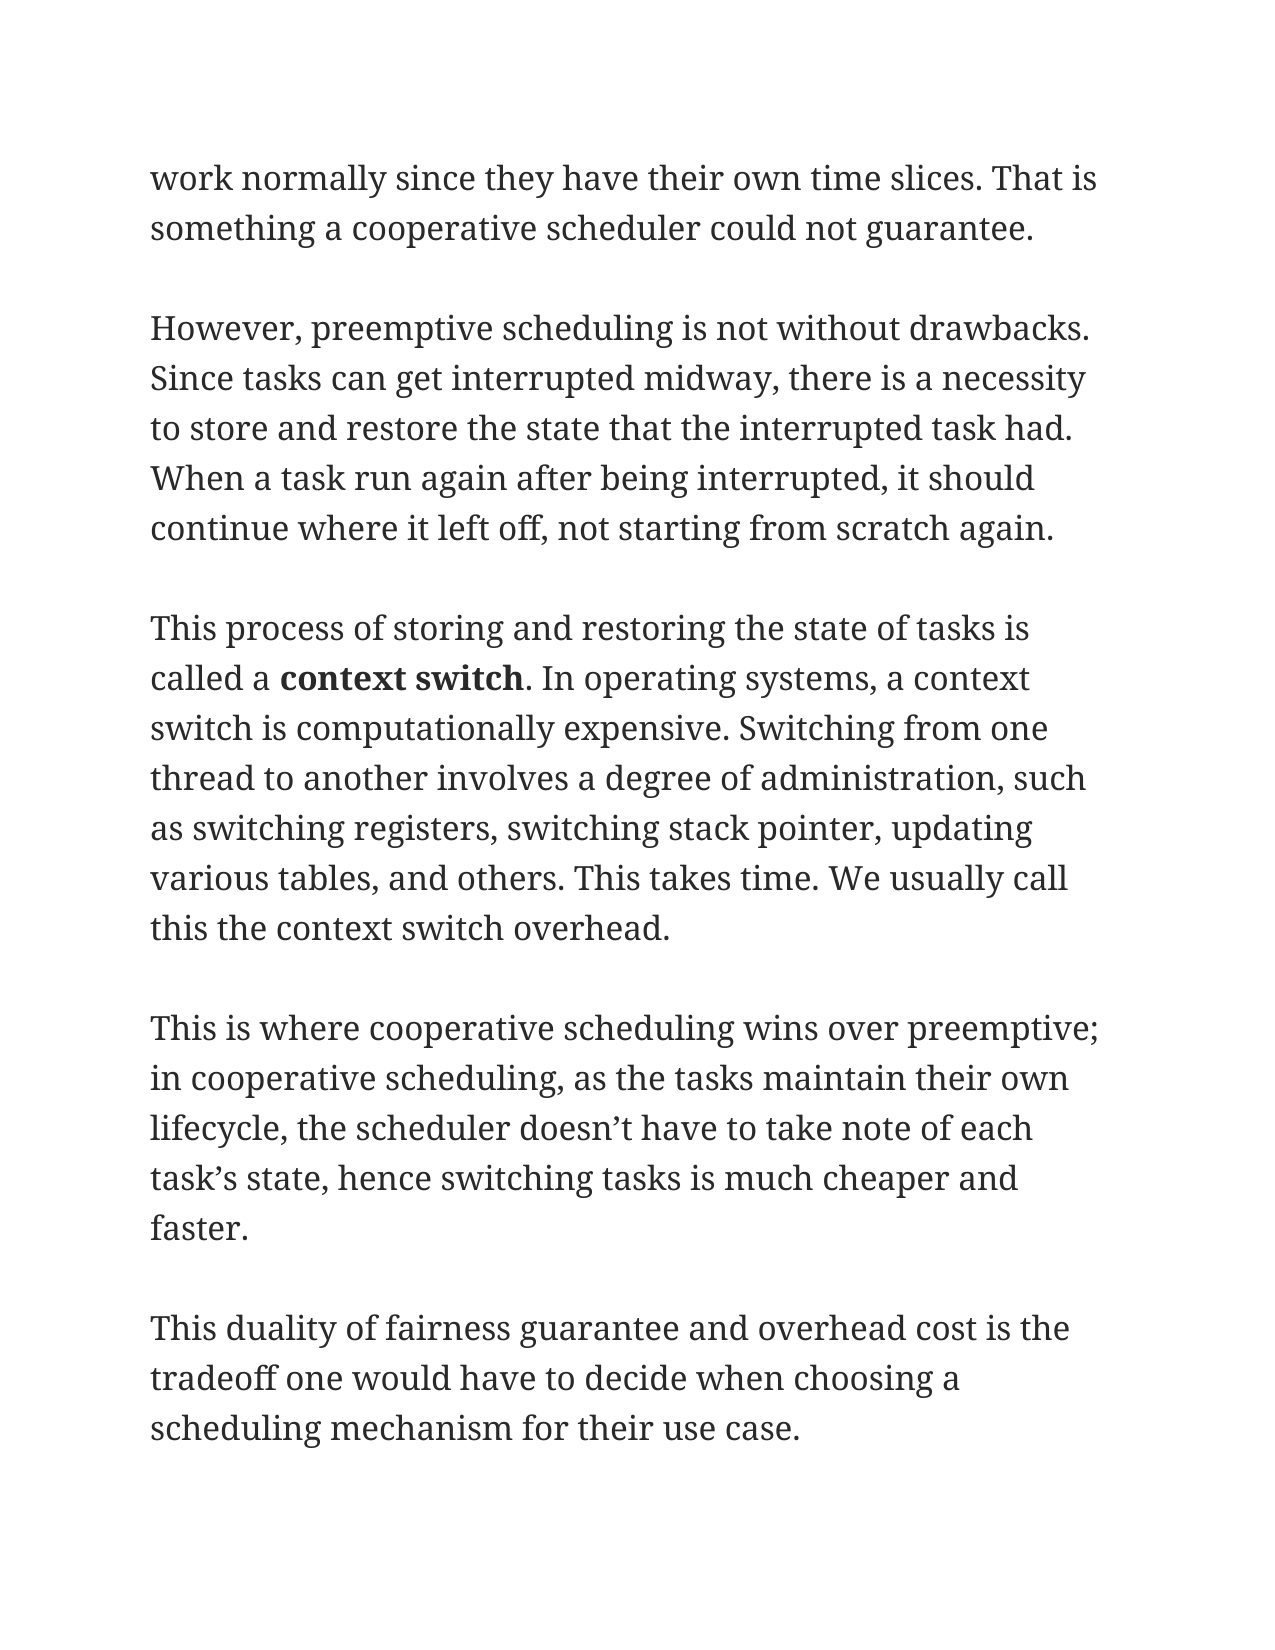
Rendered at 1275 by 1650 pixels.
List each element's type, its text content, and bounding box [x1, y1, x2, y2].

text However, preemptive scheduling is not without drawbacks. Since tasks can get interrupted midway, there is a necessity to store and restore the state that the interrupted task had. When a task run again after being interrupted, it should continue where it left off, not starting from scratch again. [150, 300, 1125, 550]
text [150, 150, 1125, 250]
text This process of storing and restoring the state of tasks is called a context switch. In operating systems, a context switch is computationally expensive. Switching from one thread to another involves a degree of administration, such as switching registers, switching stack pointer, updating various tables, and others. This takes time. We usually call this the context switch overhead. [150, 600, 1125, 950]
text This is where cooperative scheduling wins over preemptive; in cooperative scheduling, as the tasks maintain their own lifecycle, the scheduler doesn’t have to take note of each task’s state, hence switching tasks is much cheaper and faster. [150, 1000, 1125, 1250]
text This duality of fairness guarantee and overhead cost is the tradeoff one would have to decide when choosing a scheduling mechanism for their use case. [150, 1300, 1125, 1450]
